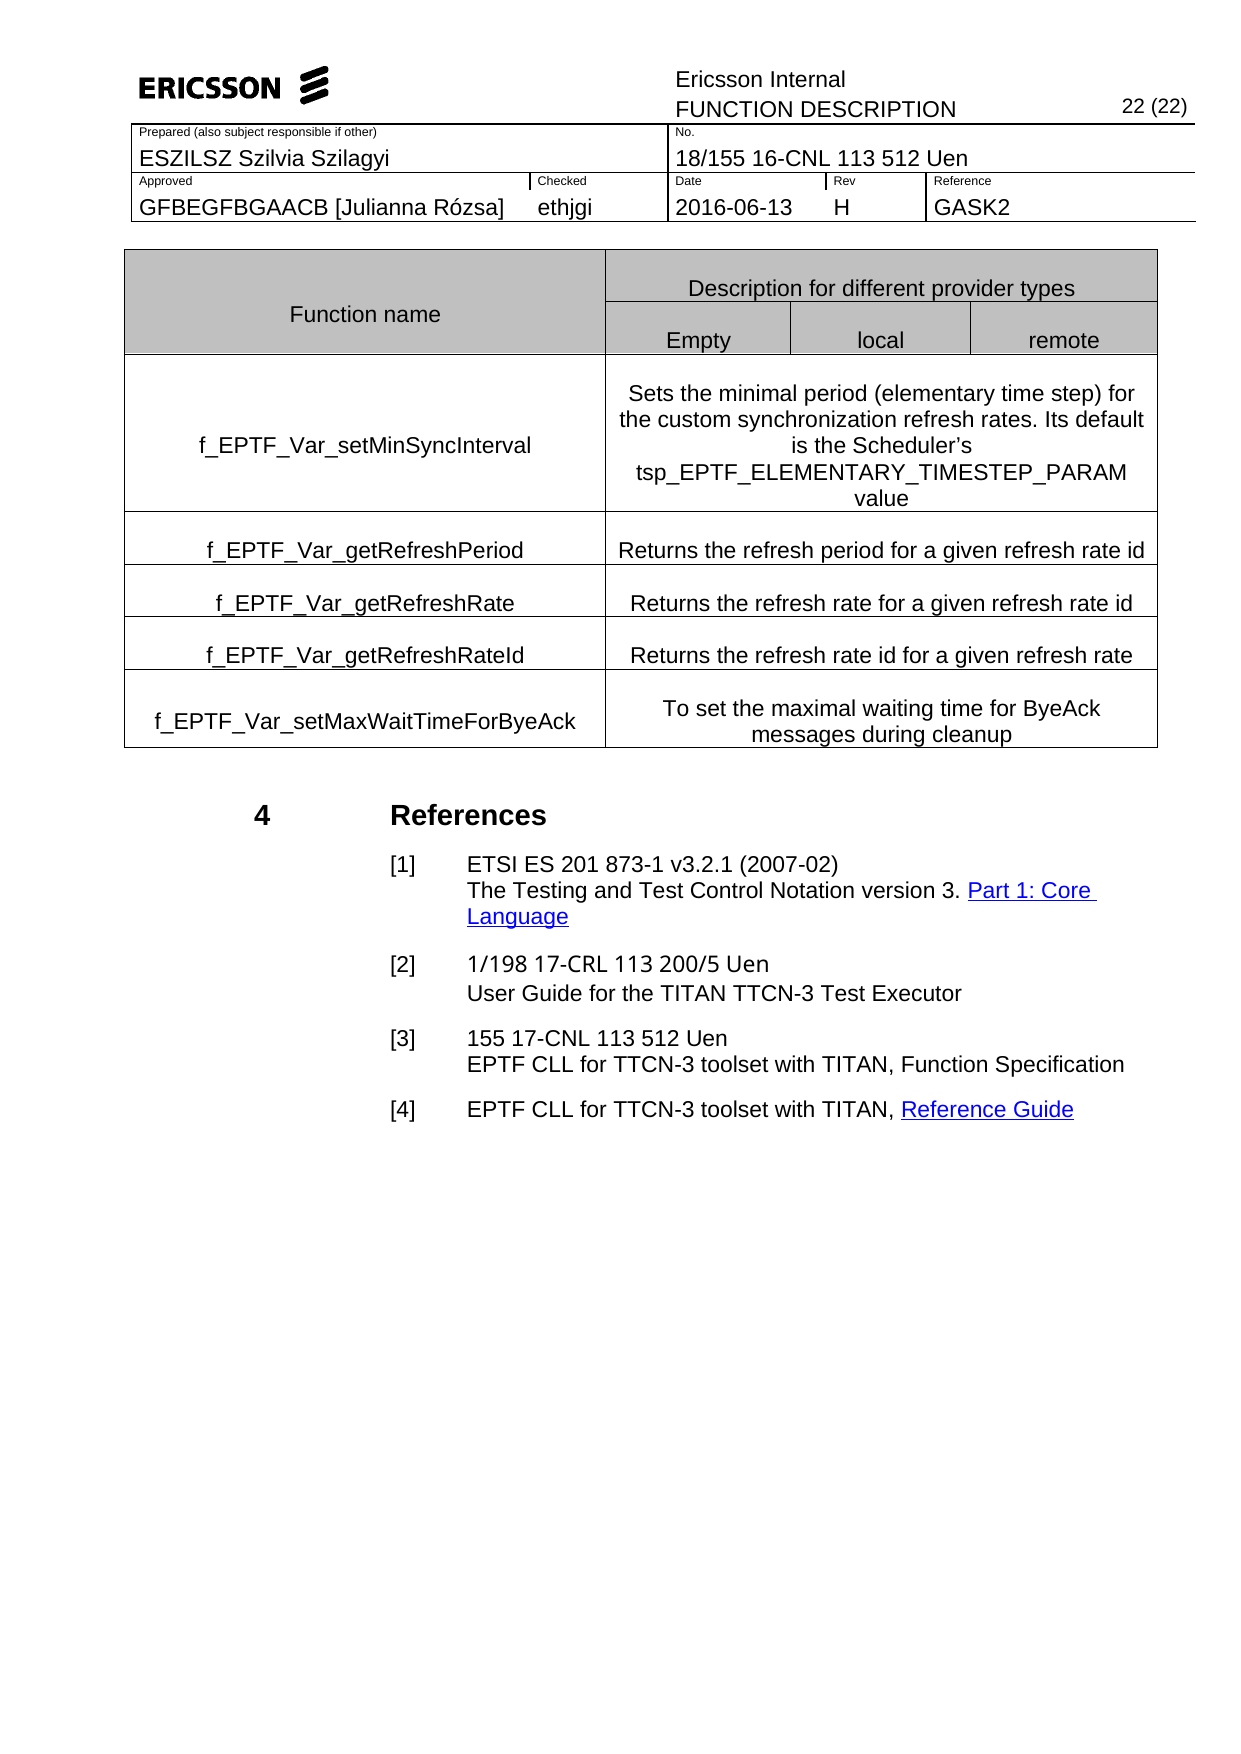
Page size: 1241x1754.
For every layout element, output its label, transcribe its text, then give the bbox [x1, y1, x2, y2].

table_header Function name [125, 250, 605, 353]
picture [138, 66, 329, 105]
table_header Description for different provider types [606, 250, 1157, 301]
table_cell Empty [606, 302, 790, 353]
table_cell Returns the refresh rate for a given refresh rate id [606, 565, 1157, 616]
subtitle References [254, 798, 1134, 832]
table_cell To set the maximal waiting time for ByeAck messages during cleanup [606, 670, 1157, 747]
table_cell f_EPTF_Var_getRefreshPeriod [125, 512, 605, 564]
list 155 17-CNL 113 512 Uen EPTF CLL for TTCN-3 toolset with TITAN, Function Specification [390, 1025, 1134, 1077]
table_cell Returns the refresh rate id for a given refresh rate [606, 617, 1157, 668]
table_cell f_EPTF_Var_setMinSyncInterval [125, 355, 605, 511]
table_cell f_EPTF_Var_getRefreshRate [125, 565, 605, 616]
list EPTF CLL for TTCN-3 toolset with TITAN, Reference Guide [390, 1096, 1134, 1149]
table_cell Returns the refresh period for a given refresh rate id [606, 512, 1157, 564]
list ETSI ES 201 873-1 v3.2.1 (2007-02) The Testing and Test Control Notation version 3. Part 1: Core Language [390, 851, 1134, 929]
table_cell remote [971, 302, 1157, 353]
table_cell local [791, 302, 970, 353]
list 1/198 17-CRL 113 200/5 Uen User Guide for the TITAN TTCN-3 Test Executor [390, 948, 1134, 1006]
table_cell f_EPTF_Var_getRefreshRateId [125, 617, 605, 668]
table_cell f_EPTF_Var_setMaxWaitTimeForByeAck [125, 670, 605, 747]
table_cell Sets the minimal period (elementary time step) for the custom synchronization refresh rates. Its default is the Scheduler’s tsp_EPTF_ELEMENTARY_TIMESTEP_PARAM value [606, 355, 1157, 511]
